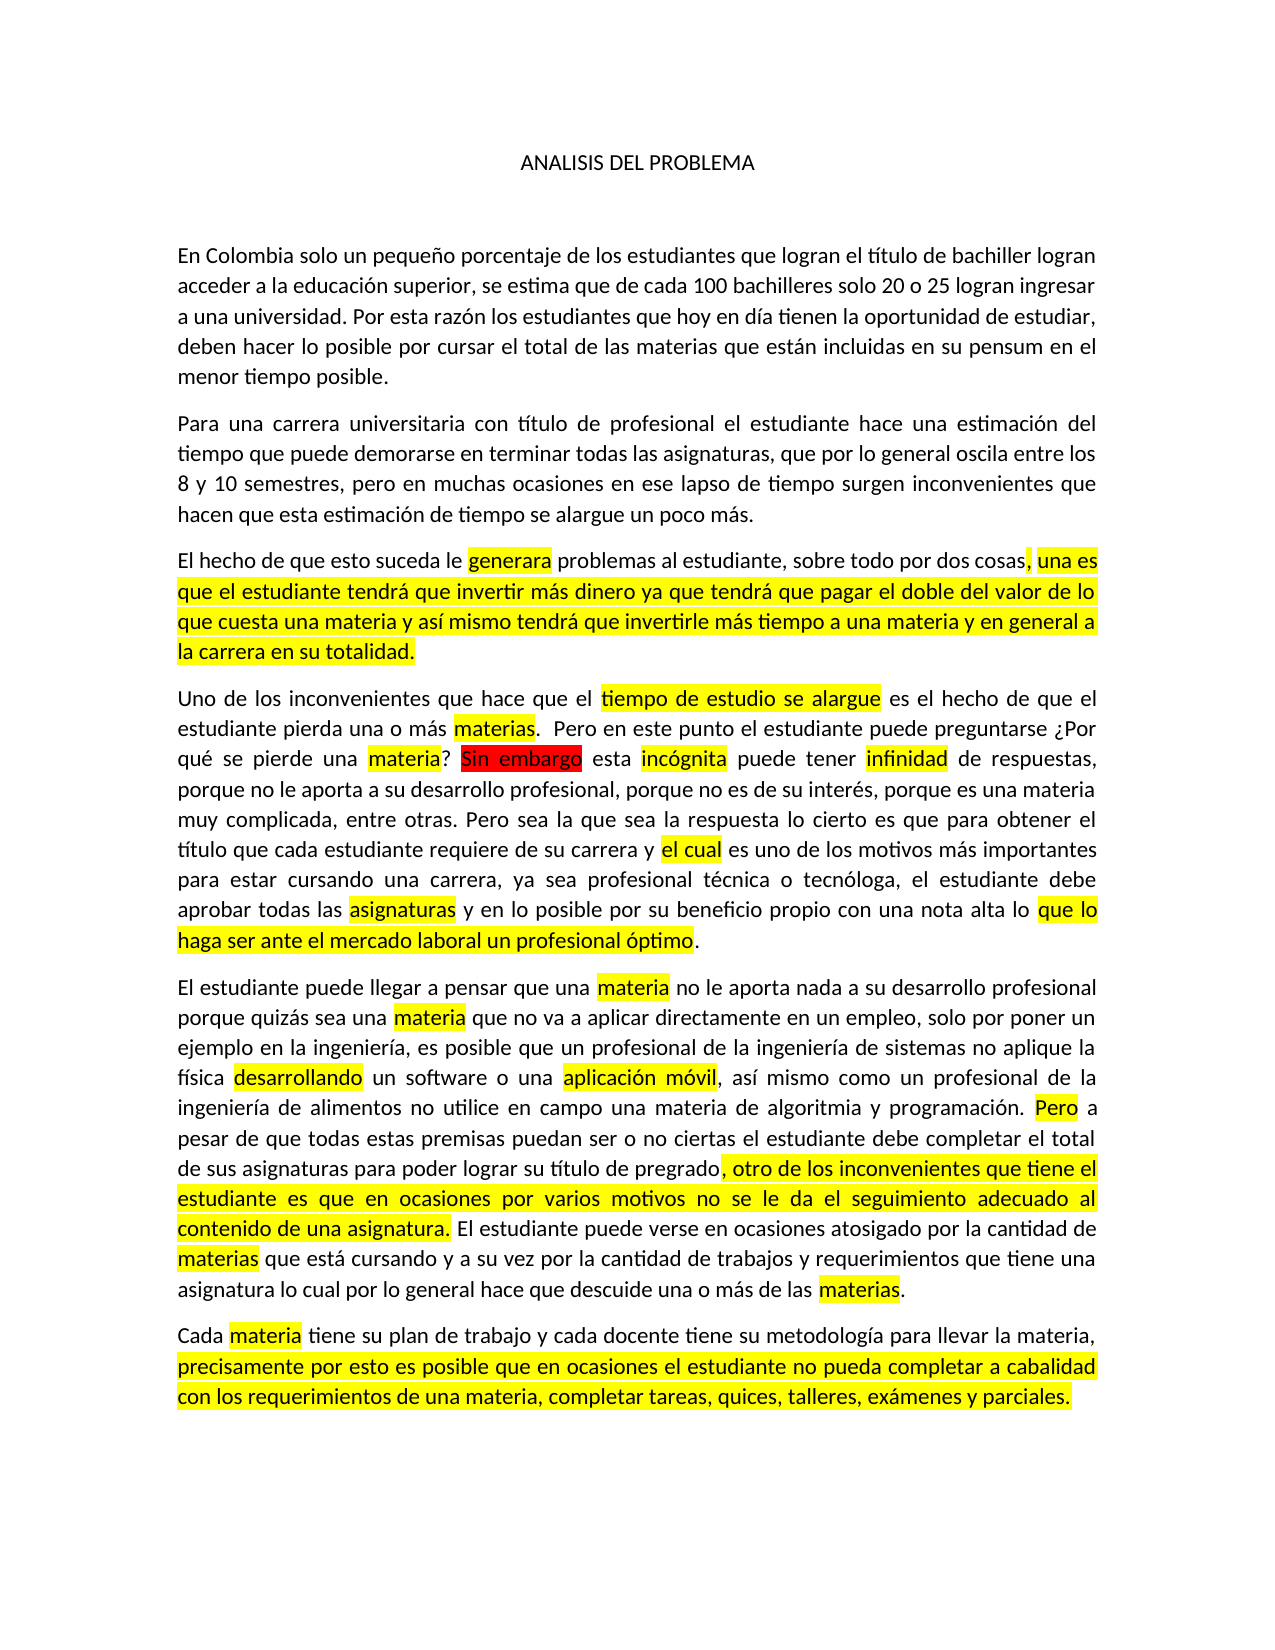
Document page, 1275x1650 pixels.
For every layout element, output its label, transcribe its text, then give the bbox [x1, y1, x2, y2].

text Cada materia tiene su plan de trabajo y cada docente tiene su metodología para llevar la materia, precisamente por esto es posible que en ocasiones el estudiante no pueda completar a cabalidad con los requerimientos de una materia, completar tareas, quices, talleres, exámenes y parciales. [177, 1380, 1098, 1410]
text Uno de los inconvenientes que hace que el tiempo de estudio se alargue es el hecho de que el estudiante pierda una o más materias. Pero en este punto el estudiante puede preguntarse ¿Por qué se pierde una materia? Sin embargo esta incógnita puede tener infinidad de respuestas, porque no le aporta a su desarrollo profesional, porque no es de su interés, porque es una materia muy complicada, entre otras. Pero sea la que sea la respuesta lo cierto es que para obtener el título que cada estudiante requiere de su carrera y el cual es uno de los motivos más importantes para estar cursando una carrera, ya sea profesional técnica o tecnóloga, el estudiante debe aprobar todas las asignaturas y en lo posible por su beneficio propio con una nota alta lo que lo haga ser ante el mercado laboral un profesional óptimo. [177, 684, 1098, 954]
text Cada materia tiene su plan de trabajo y cada docente tiene su metodología para llevar la materia, precisamente por esto es posible que en ocasiones el estudiante no pueda completar a cabalidad con los requerimientos de una materia, completar tareas, quices, talleres, exámenes y parciales. [177, 1322, 1098, 1352]
text El estudiante puede llegar a pensar que una materia no le aporta nada a su desarrollo profesional porque quizás sea una materia que no va a aplicar directamente en un empleo, solo por poner un ejemplo en la ingeniería, es posible que un profesional de la ingeniería de sistemas no aplique la física desarrollando un software o una aplicación móvil, así mismo como un profesional de la ingeniería de alimentos no utilice en campo una materia de algoritmia y programación. Pero a pesar de que todas estas premisas puedan ser o no ciertas el estudiante debe completar el total de sus asignaturas para poder lograr su título de pregrado, otro de los inconvenientes que tiene el estudiante es que en ocasiones por varios motivos no se le da el seguimiento adecuado al contenido de una asignatura. El estudiante puede verse en ocasiones atosigado por la cantidad de materias que está cursando y a su vez por la cantidad de trabajos y requerimientos que tiene una asignatura lo cual por lo general hace que descuide una o más de las materias. [177, 973, 1098, 1184]
text El hecho de que esto suceda le generara problemas al estudiante, sobre todo por dos cosas, una es que el estudiante tendrá que invertir más dinero ya que tendrá que pagar el doble del valor de lo que cuesta una materia y así mismo tendrá que invertirle más tiempo a una materia y en general a la carrera en su totalidad. [177, 547, 1098, 577]
text El hecho de que esto suceda le generara problemas al estudiante, sobre todo por dos cosas, una es que el estudiante tendrá que invertir más dinero ya que tendrá que pagar el doble del valor de lo que cuesta una materia y así mismo tendrá que invertirle más tiempo a una materia y en general a la carrera en su totalidad. [177, 635, 1098, 665]
text En Colombia solo un pequeño porcentaje de los estudiantes que logran el título de bachiller logran acceder a la educación superior, se estima que de cada 100 bachilleres solo 20 o 25 logran ingresar a una universidad. Por esta razón los estudiantes que hoy en día tienen la oportunidad de estudiar, deben hacer lo posible por cursar el total de las materias que están incluidas en su pensum en el menor tiempo posible. [177, 241, 1098, 390]
text Para una carrera universitaria con título de profesional el estudiante hace una estimación del tiempo que puede demorarse en terminar todas las asignaturas, que por lo general oscila entre los 8 y 10 semestres, pero en muchas ocasiones en ese lapso de tiempo surgen inconvenientes que hacen que esta estimación de tiempo se alargue un poco más. [177, 409, 1098, 528]
text ANALISIS DEL PROBLEMA [177, 148, 1098, 176]
text El estudiante puede llegar a pensar que una materia no le aporta nada a su desarrollo profesional porque quizás sea una materia que no va a aplicar directamente en un empleo, solo por poner un ejemplo en la ingeniería, es posible que un profesional de la ingeniería de sistemas no aplique la física desarrollando un software o una aplicación móvil, así mismo como un profesional de la ingeniería de alimentos no utilice en campo una materia de algoritmia y programación. Pero a pesar de que todas estas premisas puedan ser o no ciertas el estudiante debe completar el total de sus asignaturas para poder lograr su título de pregrado, otro de los inconvenientes que tiene el estudiante es que en ocasiones por varios motivos no se le da el seguimiento adecuado al contenido de una asignatura. El estudiante puede verse en ocasiones atosigado por la cantidad de materias que está cursando y a su vez por la cantidad de trabajos y requerimientos que tiene una asignatura lo cual por lo general hace que descuide una o más de las materias. [177, 1212, 1098, 1303]
